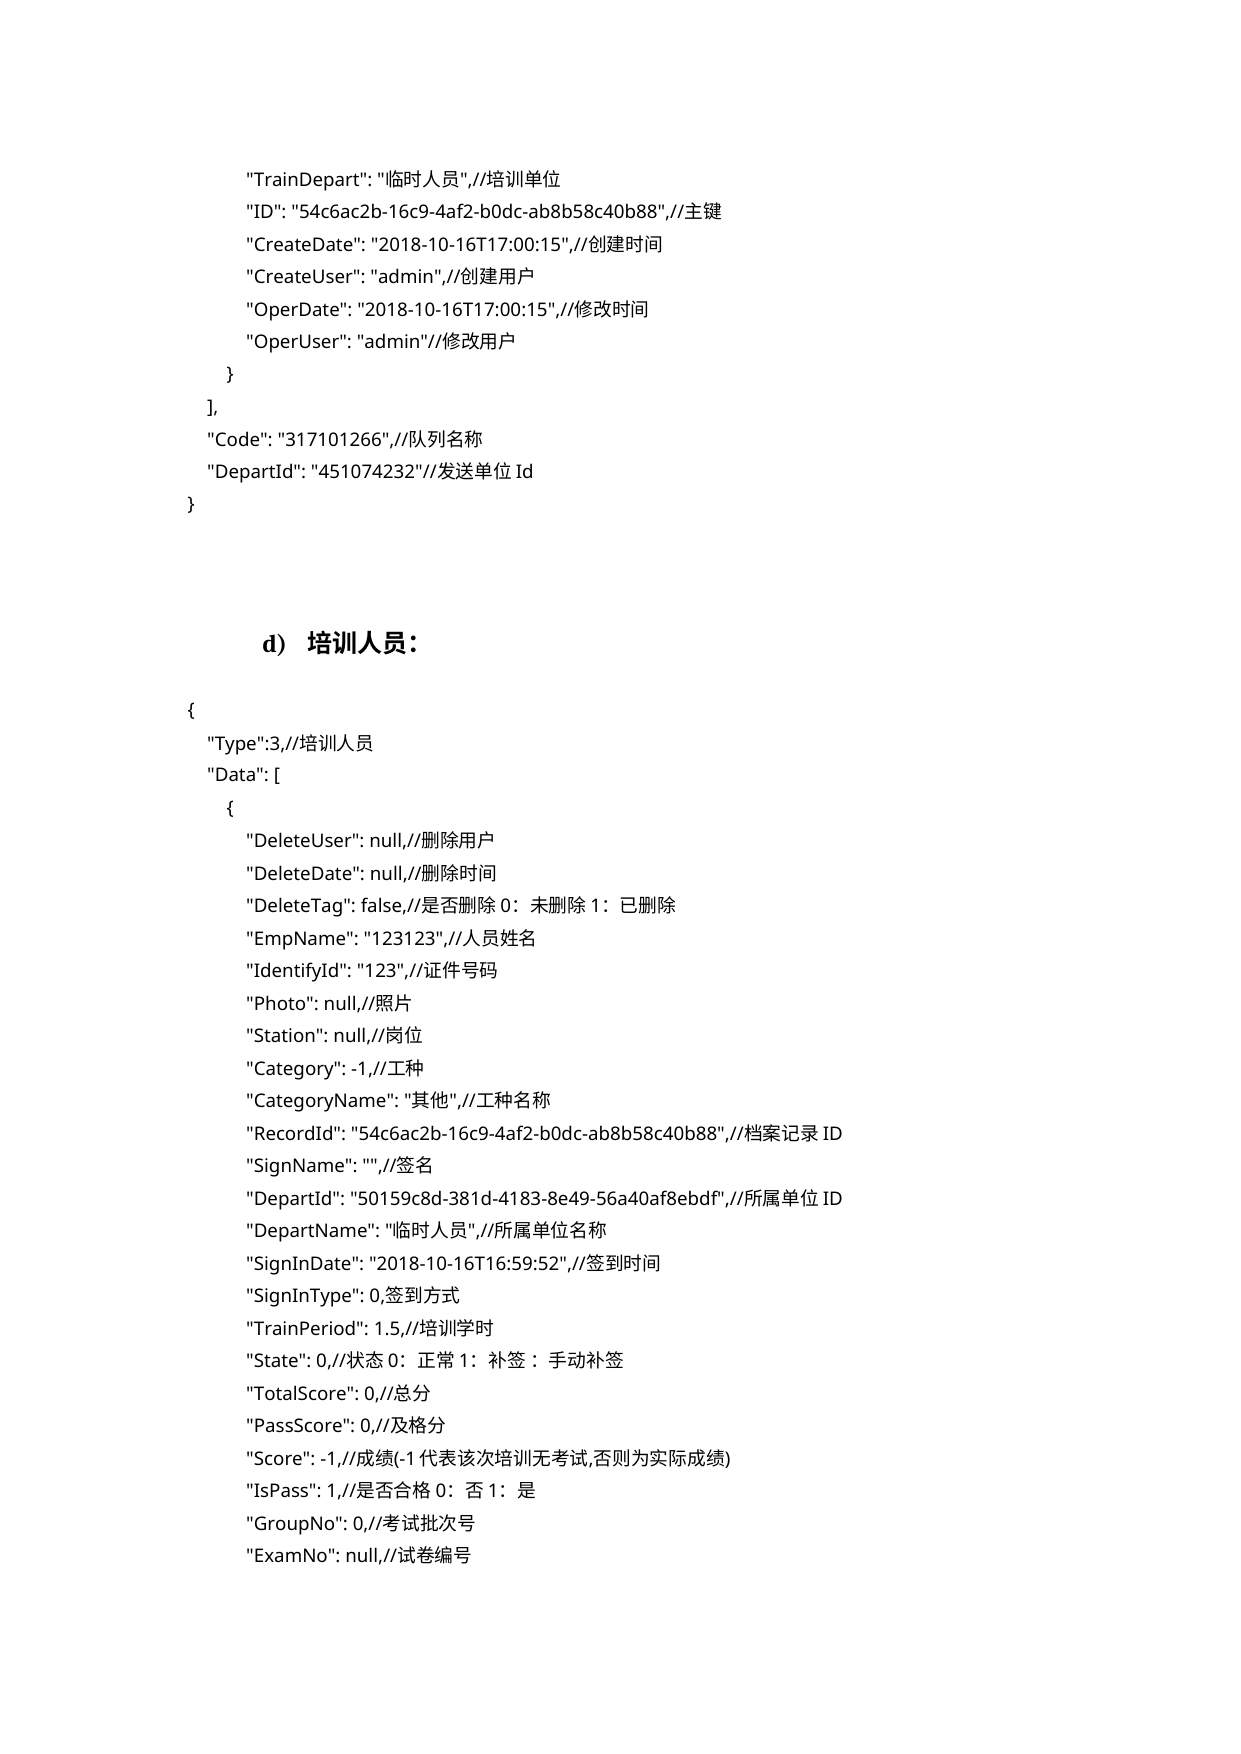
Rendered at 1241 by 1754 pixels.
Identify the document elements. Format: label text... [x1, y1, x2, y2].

text "Station": null,//岗位 [187, 1018, 1053, 1051]
text "DepartId": "50159c8d-381d-4183-8e49-56a40af8ebdf",//所属单位ID [187, 1181, 1053, 1213]
text "Score": -1,//成绩(-1代表该次培训无考试,否则为实际成绩) [187, 1441, 1053, 1473]
text } [187, 357, 1053, 389]
text "IsPass": 1,//是否合格 0：否 1：是 [187, 1473, 1053, 1506]
text "CreateUser": "admin",//创建用户 [187, 259, 1053, 292]
text "DeleteUser": null,//删除用户 [187, 823, 1053, 856]
text "DeleteTag": false,//是否删除 0：未删除 1：已删除 [187, 888, 1053, 921]
text "Type":3,//培训人员 [187, 726, 1053, 758]
text "CreateDate": "2018-10-16T17:00:15",//创建时间 [187, 227, 1053, 259]
text "PassScore": 0,//及格分 [187, 1408, 1053, 1441]
text "Code": "317101266",//队列名称 [187, 422, 1053, 454]
text "DeleteDate": null,//删除时间 [187, 856, 1053, 888]
text "Photo": null,//照片 [187, 986, 1053, 1018]
text "State": 0,//状态 0：正常 1：补签 ：手动补签 [187, 1343, 1053, 1376]
text "SignInDate": "2018-10-16T16:59:52",//签到时间 [187, 1246, 1053, 1278]
text "TrainDepart": "临时人员",//培训单位 [187, 162, 1053, 194]
text "OperUser": "admin"//修改用户 [187, 324, 1053, 357]
text "RecordId": "54c6ac2b-16c9-4af2-b0dc-ab8b58c40b88",//档案记录ID [187, 1116, 1053, 1148]
text "SignInType": 0,签到方式 [187, 1278, 1053, 1311]
text "CategoryName": "其他",//工种名称 [187, 1083, 1053, 1116]
text "Category": -1,//工种 [187, 1051, 1053, 1083]
text "IdentifyId": "123",//证件号码 [187, 953, 1053, 986]
text "DepartName": "临时人员",//所属单位名称 [187, 1213, 1053, 1246]
text } [187, 487, 1053, 519]
text ], [187, 389, 1053, 422]
text "ExamNo": null,//试卷编号 [187, 1538, 1053, 1571]
text "EmpName": "123123",//人员姓名 [187, 921, 1053, 953]
subtitle 培训人员： [262, 609, 1053, 674]
text "DepartId": "451074232"//发送单位Id [187, 454, 1053, 487]
text "TotalScore": 0,//总分 [187, 1376, 1053, 1408]
text "GroupNo": 0,//考试批次号 [187, 1506, 1053, 1538]
text "TrainPeriod": 1.5,//培训学时 [187, 1311, 1053, 1343]
text "ID": "54c6ac2b-16c9-4af2-b0dc-ab8b58c40b88",//主键 [187, 194, 1053, 227]
text "OperDate": "2018-10-16T17:00:15",//修改时间 [187, 292, 1053, 324]
text { [187, 693, 1053, 726]
text { [187, 791, 1053, 823]
text "SignName": "",//签名 [187, 1148, 1053, 1181]
text "Data": [ [187, 758, 1053, 791]
